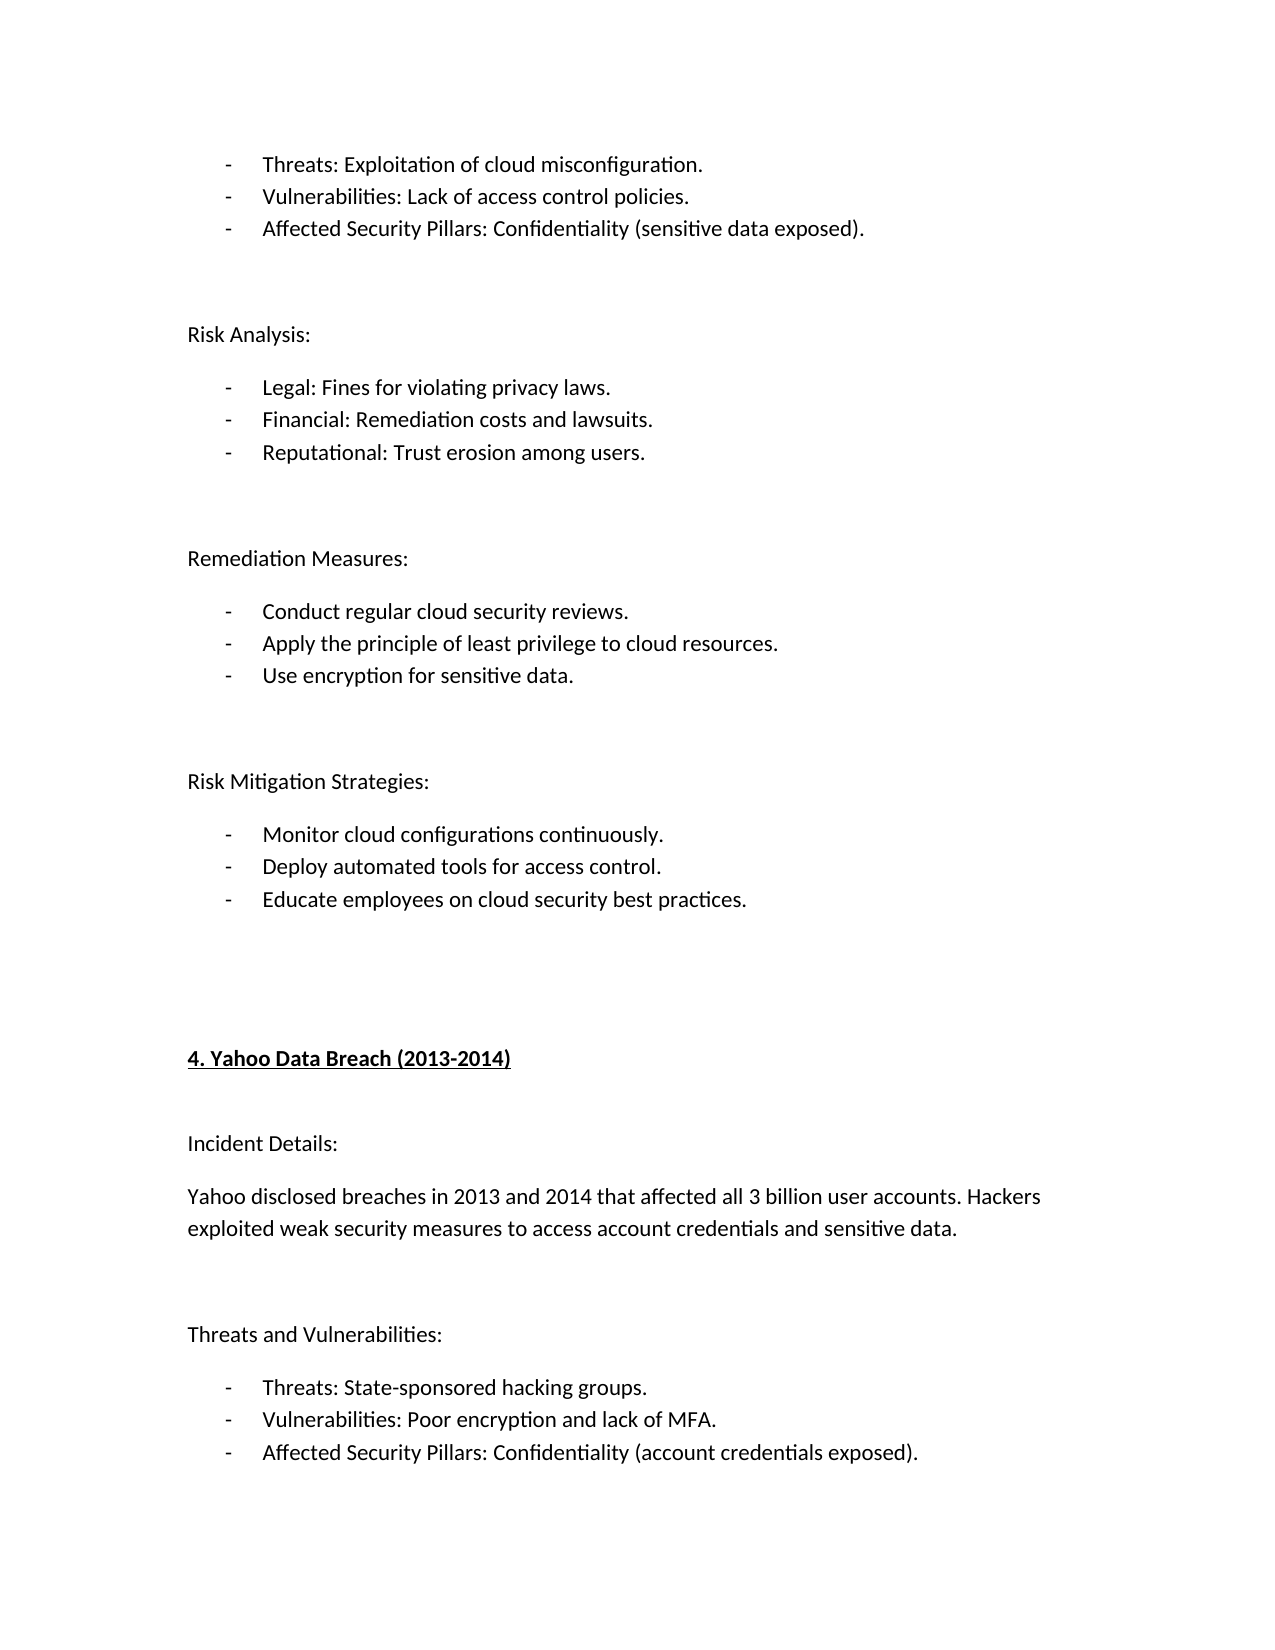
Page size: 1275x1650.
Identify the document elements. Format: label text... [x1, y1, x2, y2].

text Threats and Vulnerabilities: [187, 1320, 1087, 1348]
text Remediation Measures: [187, 544, 1087, 572]
list Threats: State-sponsored hacking groups. [225, 1373, 1087, 1401]
list Vulnerabilities: Poor encryption and lack of MFA. [225, 1405, 1087, 1433]
text Risk Analysis: [187, 320, 1087, 348]
list Educate employees on cloud security best practices. [225, 885, 1087, 913]
list Affected Security Pillars: Confidentiality (account credentials exposed). [225, 1438, 1087, 1466]
list Financial: Remediation costs and lawsuits. [225, 406, 1087, 434]
list Threats: Exploitation of cloud misconfiguration. [225, 150, 1087, 178]
list Monitor cloud configurations continuously. [225, 820, 1087, 848]
text Incident Details: [187, 1129, 1087, 1157]
subtitle 4. Yahoo Data Breach (2013-2014) [187, 1044, 1087, 1072]
list Conduct regular cloud security reviews. [225, 597, 1087, 625]
list Legal: Fines for violating privacy laws. [225, 373, 1087, 401]
text Risk Mitigation Strategies: [187, 767, 1087, 795]
text Yahoo disclosed breaches in 2013 and 2014 that affected all 3 billion user accounts. Hackers exploited weak security measures to access account credentials and sensitive data. [187, 1182, 1087, 1242]
list Vulnerabilities: Lack of access control policies. [225, 182, 1087, 210]
list Reputational: Trust erosion among users. [225, 438, 1087, 466]
list Affected Security Pillars: Confidentiality (sensitive data exposed). [225, 214, 1087, 242]
list Apply the principle of least privilege to cloud resources. [225, 629, 1087, 657]
list Use encryption for sensitive data. [225, 661, 1087, 689]
list Deploy automated tools for access control. [225, 852, 1087, 881]
